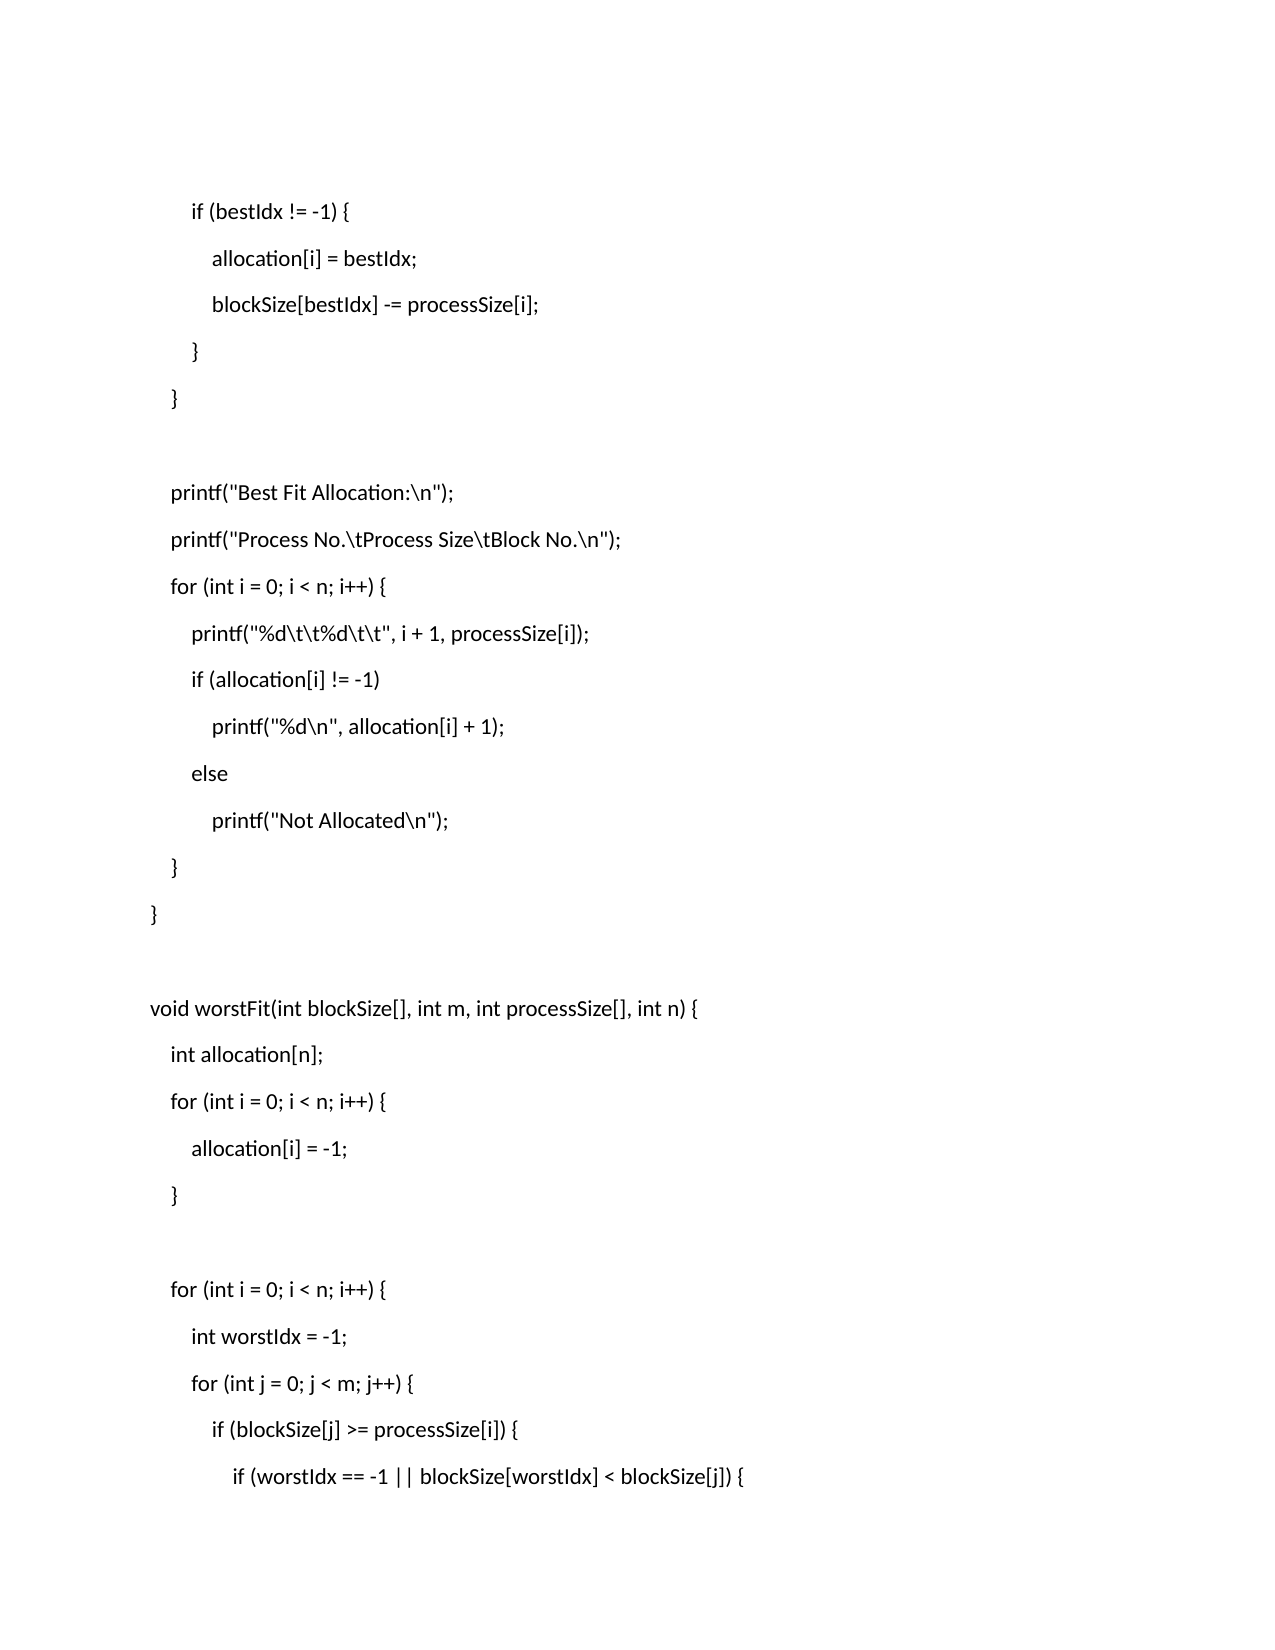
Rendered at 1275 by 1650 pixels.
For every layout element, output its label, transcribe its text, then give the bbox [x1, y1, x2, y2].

text } [150, 853, 1125, 881]
text allocation[i] = -1; [150, 1134, 1125, 1162]
text else [150, 759, 1125, 787]
text for (int i = 0; i < n; i++) { [150, 572, 1125, 600]
text for (int i = 0; i < n; i++) { [150, 1087, 1125, 1116]
text void worstFit(int blockSize[], int m, int processSize[], int n) { [150, 994, 1125, 1022]
text printf("Best Fit Allocation:\n"); [150, 478, 1125, 506]
text if (allocation[i] != -1) [150, 666, 1125, 694]
text for (int j = 0; j < m; j++) { [150, 1369, 1125, 1397]
text for (int i = 0; i < n; i++) { [150, 1275, 1125, 1303]
text int worstIdx = -1; [150, 1322, 1125, 1350]
text if (worstIdx == -1 || blockSize[worstIdx] < blockSize[j]) { [150, 1462, 1125, 1491]
text printf("Process No.\tProcess Size\tBlock No.\n"); [150, 525, 1125, 553]
text } [150, 384, 1125, 412]
text } [150, 1181, 1125, 1209]
text printf("%d\t\t%d\t\t", i + 1, processSize[i]); [150, 619, 1125, 647]
text if (bestIdx != -1) { [150, 197, 1125, 225]
text blockSize[bestIdx] -= processSize[i]; [150, 291, 1125, 319]
text } [150, 900, 1125, 928]
text if (blockSize[j] >= processSize[i]) { [150, 1416, 1125, 1444]
text printf("Not Allocated\n"); [150, 806, 1125, 834]
text } [150, 337, 1125, 366]
text printf("%d\n", allocation[i] + 1); [150, 712, 1125, 741]
text int allocation[n]; [150, 1041, 1125, 1069]
text allocation[i] = bestIdx; [150, 244, 1125, 272]
